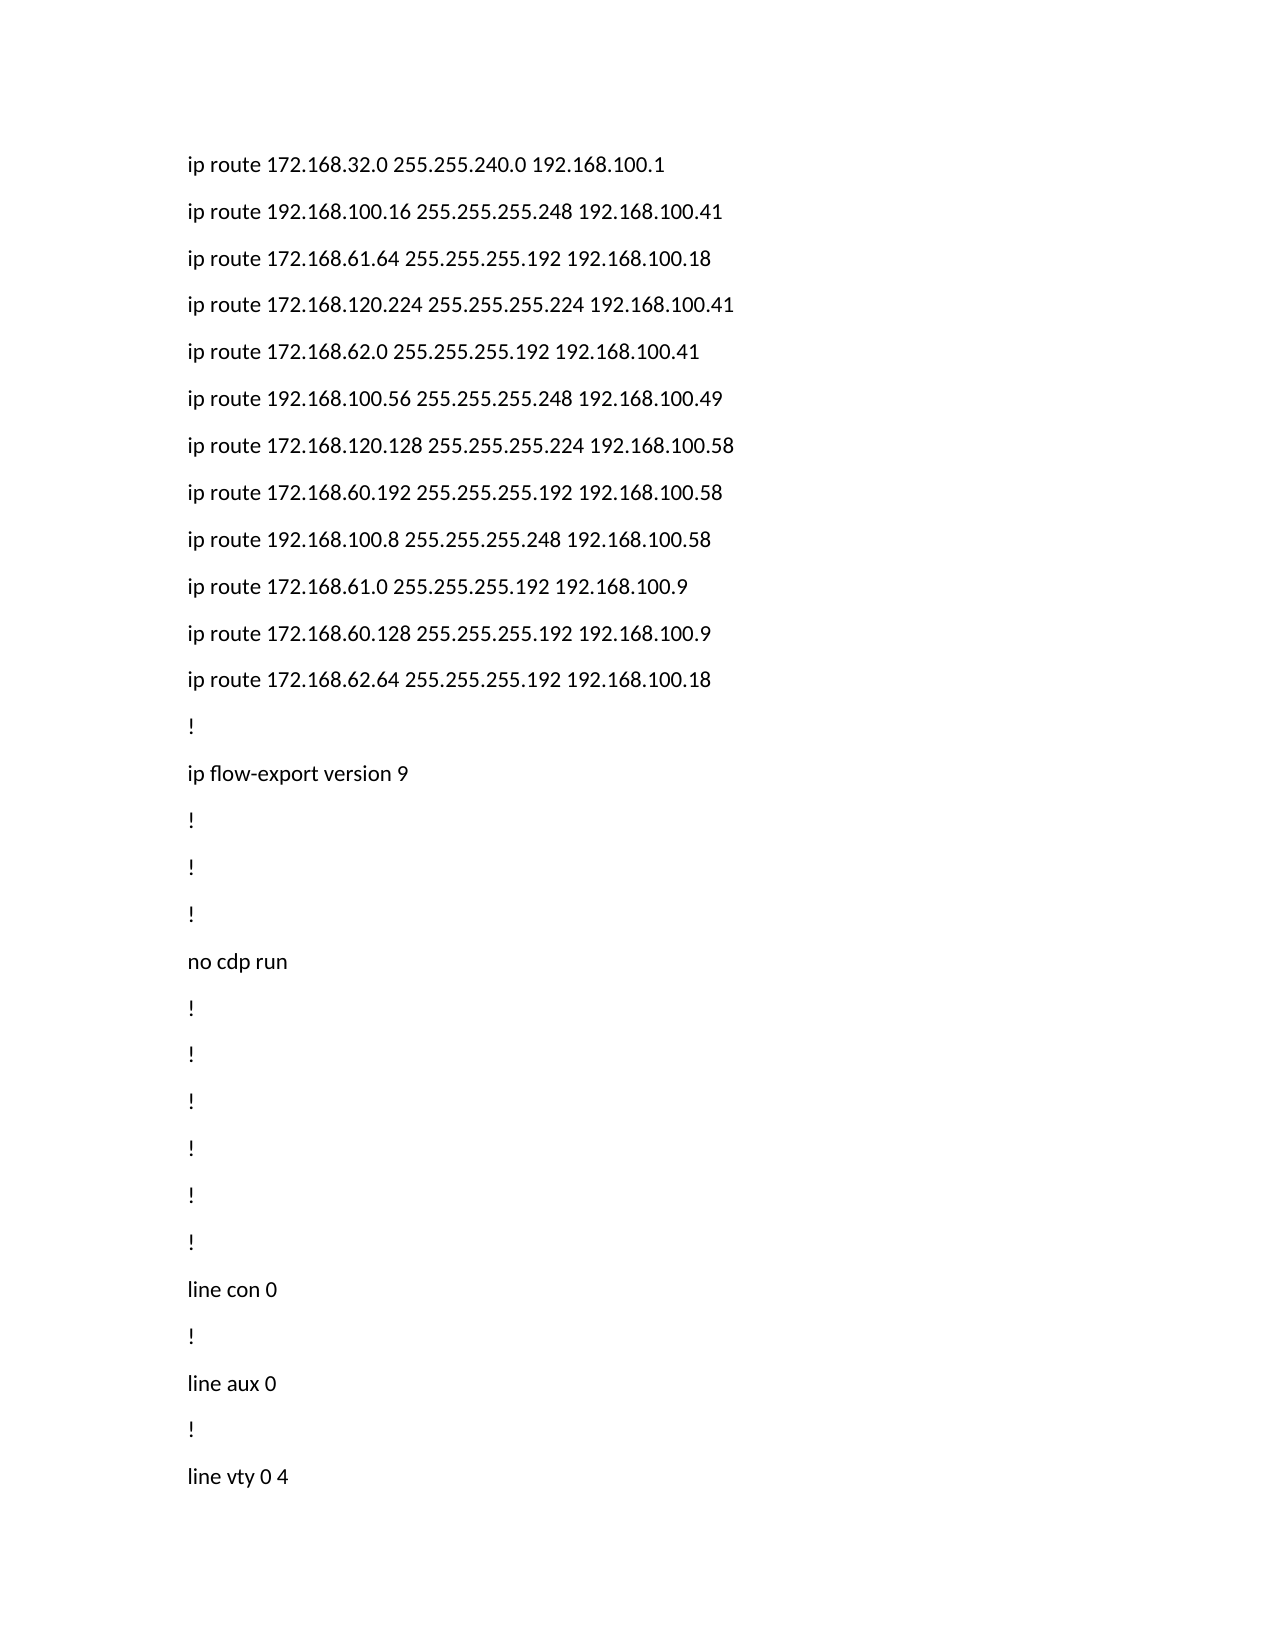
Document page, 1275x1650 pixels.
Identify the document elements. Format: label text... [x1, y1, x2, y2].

text ip route 172.168.62.0 255.255.255.192 192.168.100.41 [187, 337, 1125, 366]
text ip route 172.168.61.0 255.255.255.192 192.168.100.9 [187, 572, 1125, 600]
text ip route 172.168.61.64 255.255.255.192 192.168.100.18 [187, 244, 1125, 272]
text ip route 172.168.60.192 255.255.255.192 192.168.100.58 [187, 478, 1125, 506]
text ip route 192.168.100.56 255.255.255.248 192.168.100.49 [187, 384, 1125, 412]
text ip route 192.168.100.8 255.255.255.248 192.168.100.58 [187, 525, 1125, 553]
text ! [187, 900, 1125, 928]
text ip route 172.168.62.64 255.255.255.192 192.168.100.18 [187, 666, 1125, 694]
text ! [187, 1228, 1125, 1256]
text line con 0 [187, 1275, 1125, 1303]
text ! [187, 994, 1125, 1022]
text ! [187, 1087, 1125, 1116]
text ! [187, 1416, 1125, 1444]
text ! [187, 806, 1125, 834]
text ! [187, 1041, 1125, 1069]
text ip flow-export version 9 [187, 759, 1125, 787]
text ! [187, 712, 1125, 741]
text ! [187, 1322, 1125, 1350]
text no cdp run [187, 947, 1125, 975]
text ip route 172.168.32.0 255.255.240.0 192.168.100.1 [187, 150, 1125, 178]
text ip route 172.168.120.128 255.255.255.224 192.168.100.58 [187, 431, 1125, 459]
text ! [187, 1181, 1125, 1209]
text line aux 0 [187, 1369, 1125, 1397]
text ip route 192.168.100.16 255.255.255.248 192.168.100.41 [187, 197, 1125, 225]
text ip route 172.168.120.224 255.255.255.224 192.168.100.41 [187, 291, 1125, 319]
text ip route 172.168.60.128 255.255.255.192 192.168.100.9 [187, 619, 1125, 647]
text ! [187, 1134, 1125, 1162]
text line vty 0 4 [187, 1462, 1125, 1491]
text ! [187, 853, 1125, 881]
